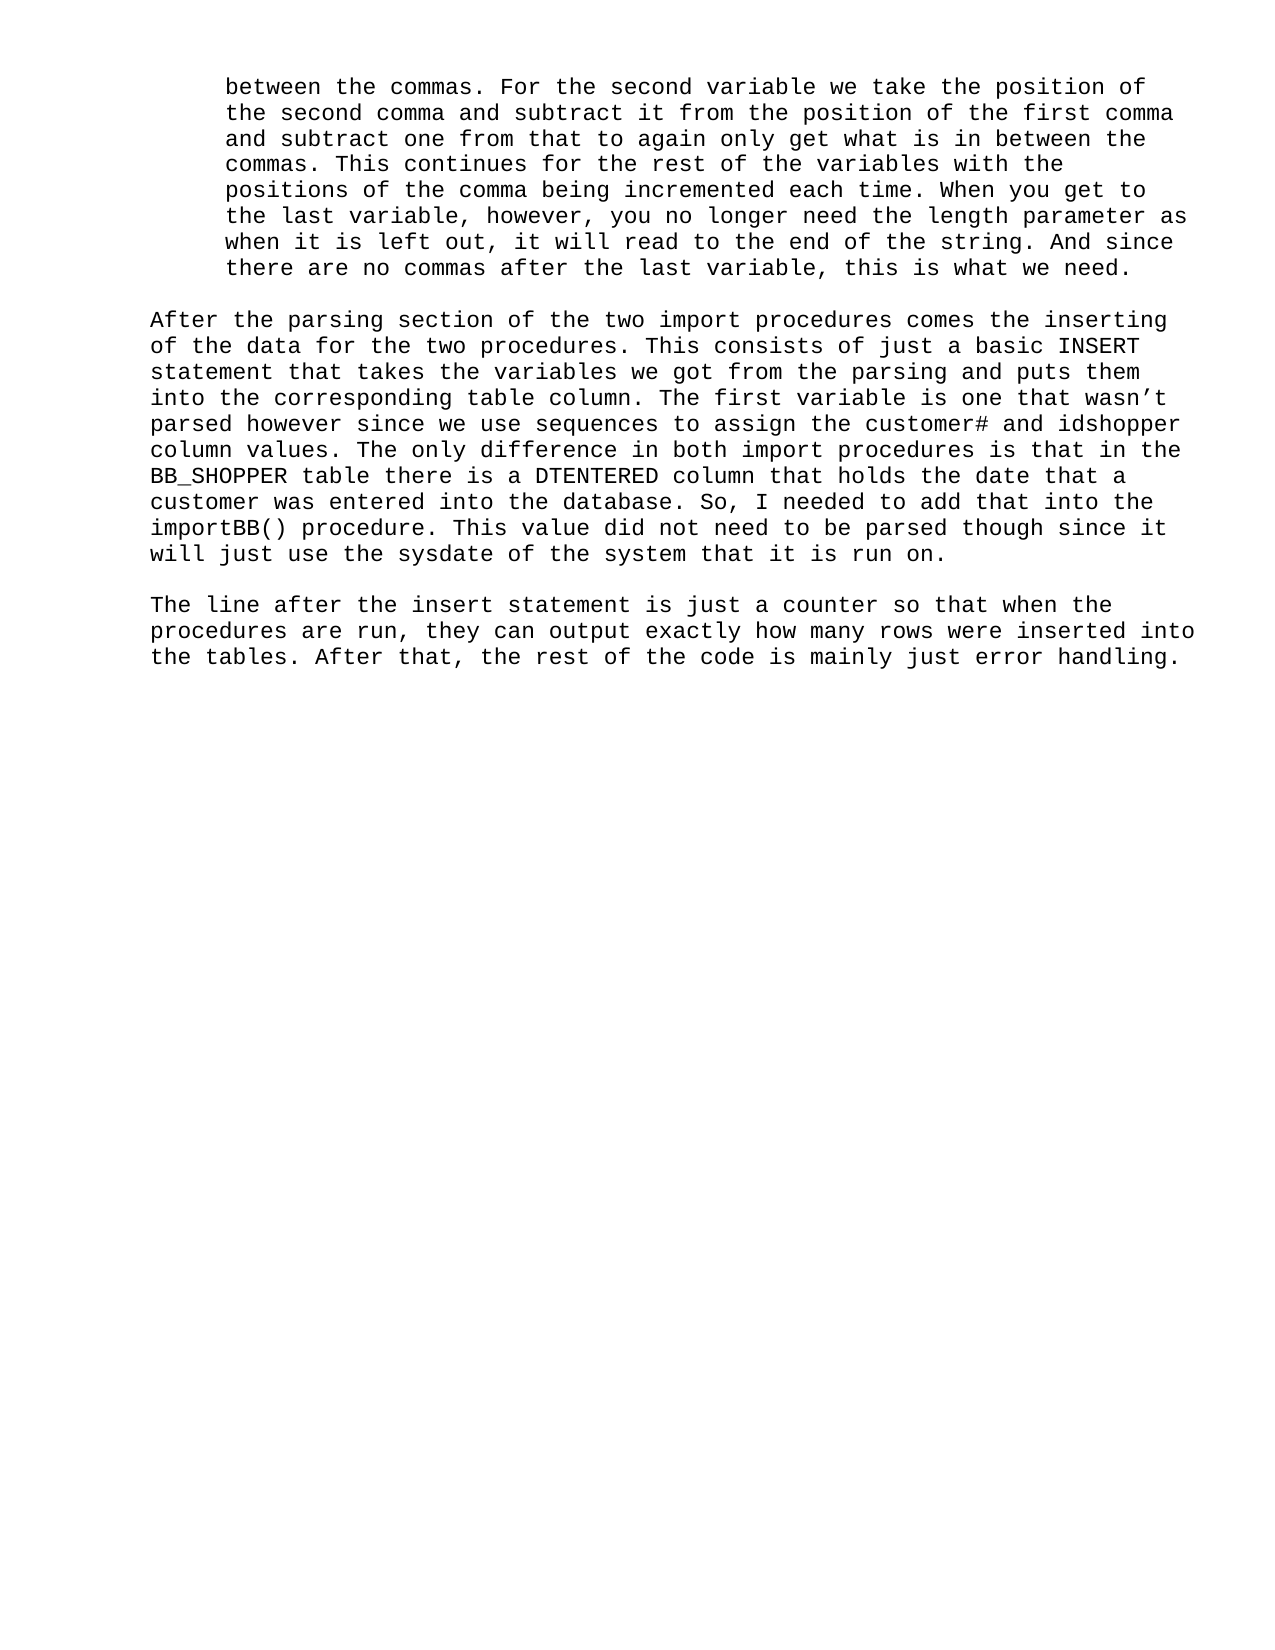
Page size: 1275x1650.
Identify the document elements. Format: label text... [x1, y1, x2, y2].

text The line after the insert statement is just a counter so that when the procedures are run, they can output exactly how many rows were inserted into the tables. After that, the rest of the code is mainly just error handling. [150, 594, 1200, 672]
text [150, 75, 1200, 282]
text After the parsing section of the two import procedures comes the inserting of the data for the two procedures. This consists of just a basic INSERT statement that takes the variables we got from the parsing and puts them into the corresponding table column. The first variable is one that wasn’t parsed however since we use sequences to assign the customer# and idshopper column values. The only difference in both import procedures is that in the BB_SHOPPER table there is a DTENTERED column that holds the date that a customer was entered into the database. So, I needed to add that into the importBB() procedure. This value did not need to be parsed though since it will just use the sysdate of the system that it is run on. [150, 308, 1200, 568]
